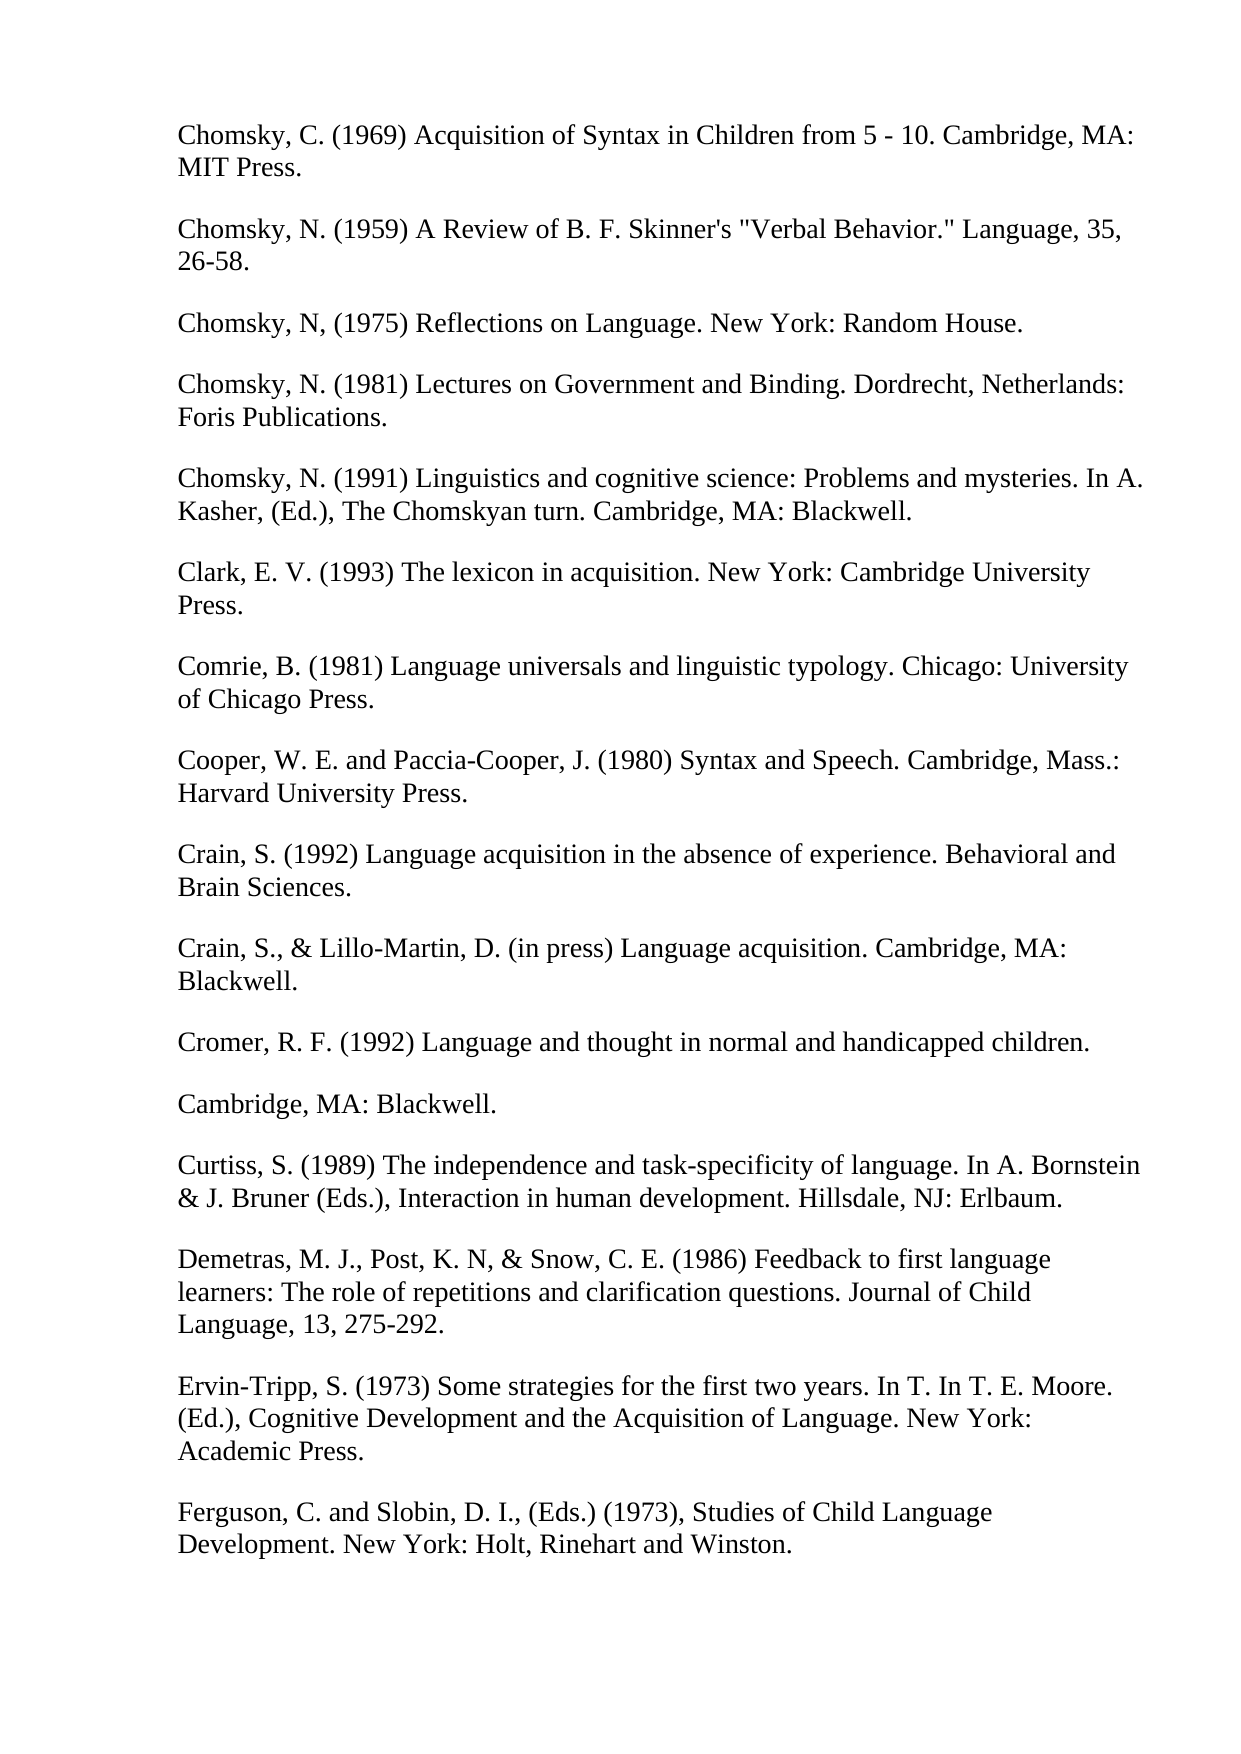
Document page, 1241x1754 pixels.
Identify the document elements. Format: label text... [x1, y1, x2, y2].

text Ervin-Tripp, S. (1973) Some strategies for the first two years. In T. In T. E. Moore. (Ed.), Cognitive Development and the Acquisition of Language. New York: Academic Press. [177, 1369, 1152, 1466]
text Chomsky, N, (1975) Reflections on Language. New York: Random House. [177, 306, 1152, 338]
text Ferguson, C. and Slobin, D. I., (Eds.) (1973), Studies of Child Language Development. New York: Holt, Rinehart and Winston. [177, 1495, 1152, 1560]
text Crain, S. (1992) Language acquisition in the absence of experience. Behavioral and Brain Sciences. [177, 837, 1152, 902]
text Cooper, W. E. and Paccia-Cooper, J. (1980) Syntax and Speech. Cambridge, Mass.: Harvard University Press. [177, 743, 1152, 808]
text Curtiss, S. (1989) The independence and task-specificity of language. In A. Bornstein & J. Bruner (Eds.), Interaction in human development. Hillsdale, NJ: Erlbaum. [177, 1148, 1152, 1213]
text Chomsky, N. (1981) Lectures on Government and Binding. Dordrecht, Netherlands: Foris Publications. [177, 368, 1152, 432]
text Cambridge, MA: Blackwell. [177, 1087, 1152, 1119]
text Chomsky, N. (1959) A Review of B. F. Skinner's "Verbal Behavior." Language, 35, 26-58. [177, 212, 1152, 277]
text Crain, S., & Lillo-Martin, D. (in press) Language acquisition. Cambridge, MA: Blackwell. [177, 931, 1152, 996]
text Demetras, M. J., Post, K. N, & Snow, C. E. (1986) Feedback to first language learners: The role of repetitions and clarification questions. Journal of Child Language, 13, 275-292. [177, 1242, 1152, 1339]
text Cromer, R. F. (1992) Language and thought in normal and handicapped children. [177, 1025, 1152, 1058]
text Chomsky, C. (1969) Acquisition of Syntax in Children from 5 - 10. Cambridge, MA: MIT Press. [177, 118, 1152, 183]
text Comrie, B. (1981) Language universals and linguistic typology. Chicago: University of Chicago Press. [177, 649, 1152, 714]
text Chomsky, N. (1991) Linguistics and cognitive science: Problems and mysteries. In A. Kasher, (Ed.), The Chomskyan turn. Cambridge, MA: Blackwell. [177, 462, 1152, 526]
text Clark, E. V. (1993) The lexicon in acquisition. New York: Cambridge University Press. [177, 556, 1152, 620]
